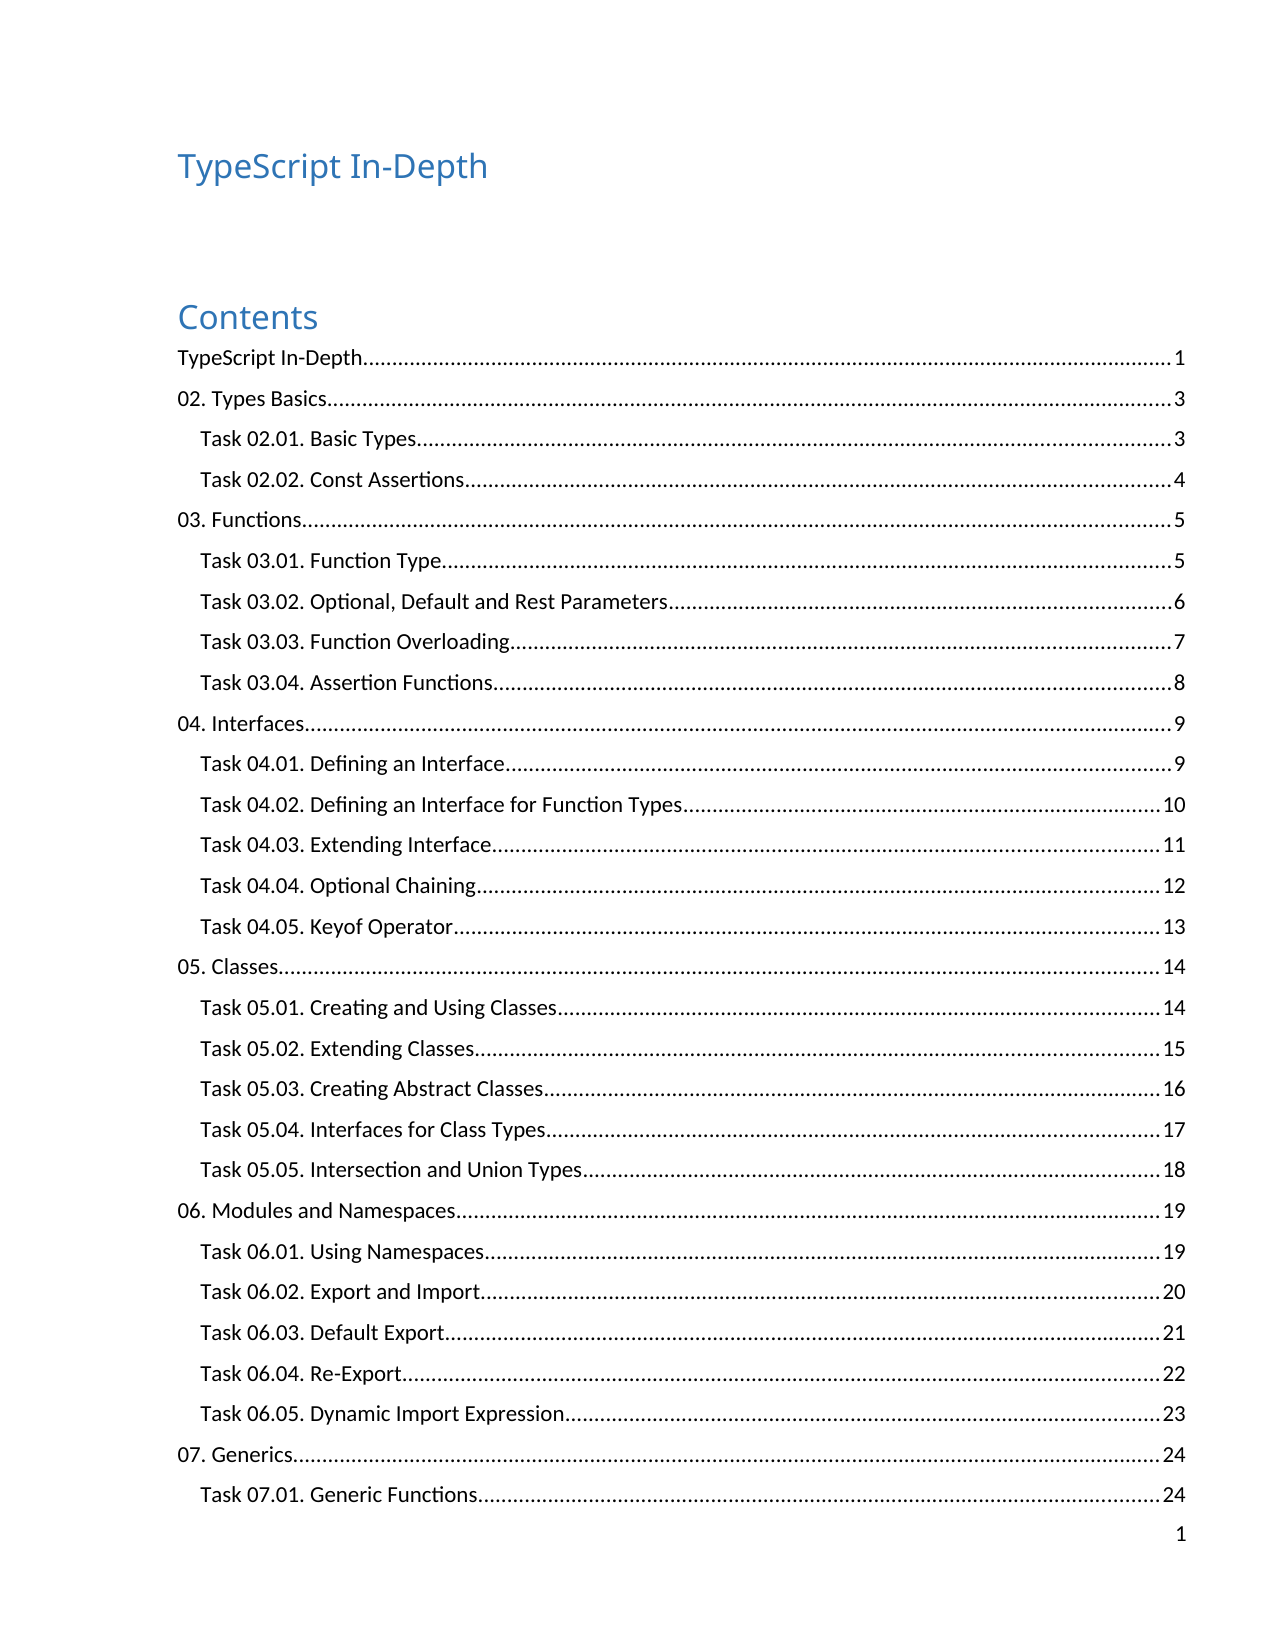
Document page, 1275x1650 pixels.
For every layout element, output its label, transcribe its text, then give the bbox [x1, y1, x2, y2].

subtitle TypeScript In-Depth [177, 143, 1186, 188]
